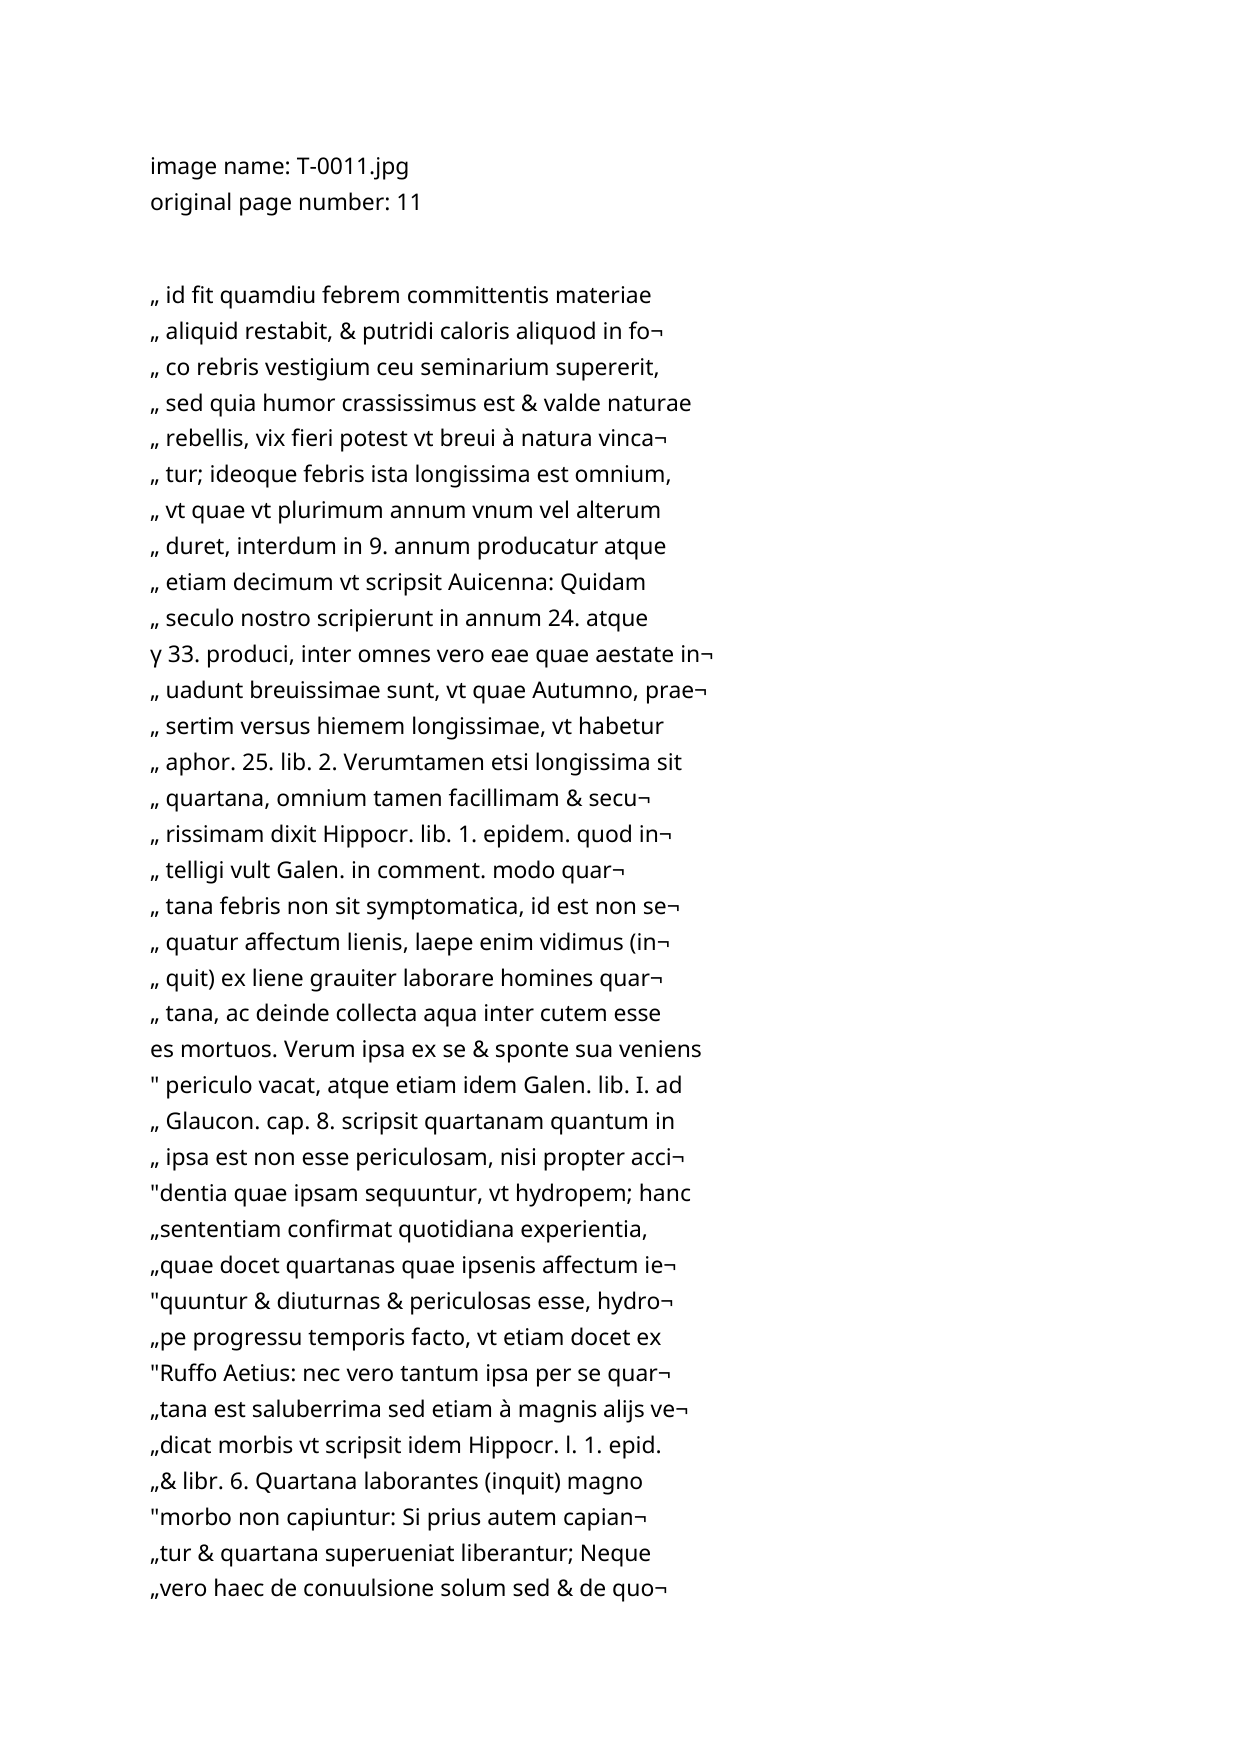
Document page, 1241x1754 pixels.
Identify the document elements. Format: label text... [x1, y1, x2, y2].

text image name: Τ-0011.jpg original page number: 11 [150, 150, 1090, 253]
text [150, 279, 1090, 1604]
